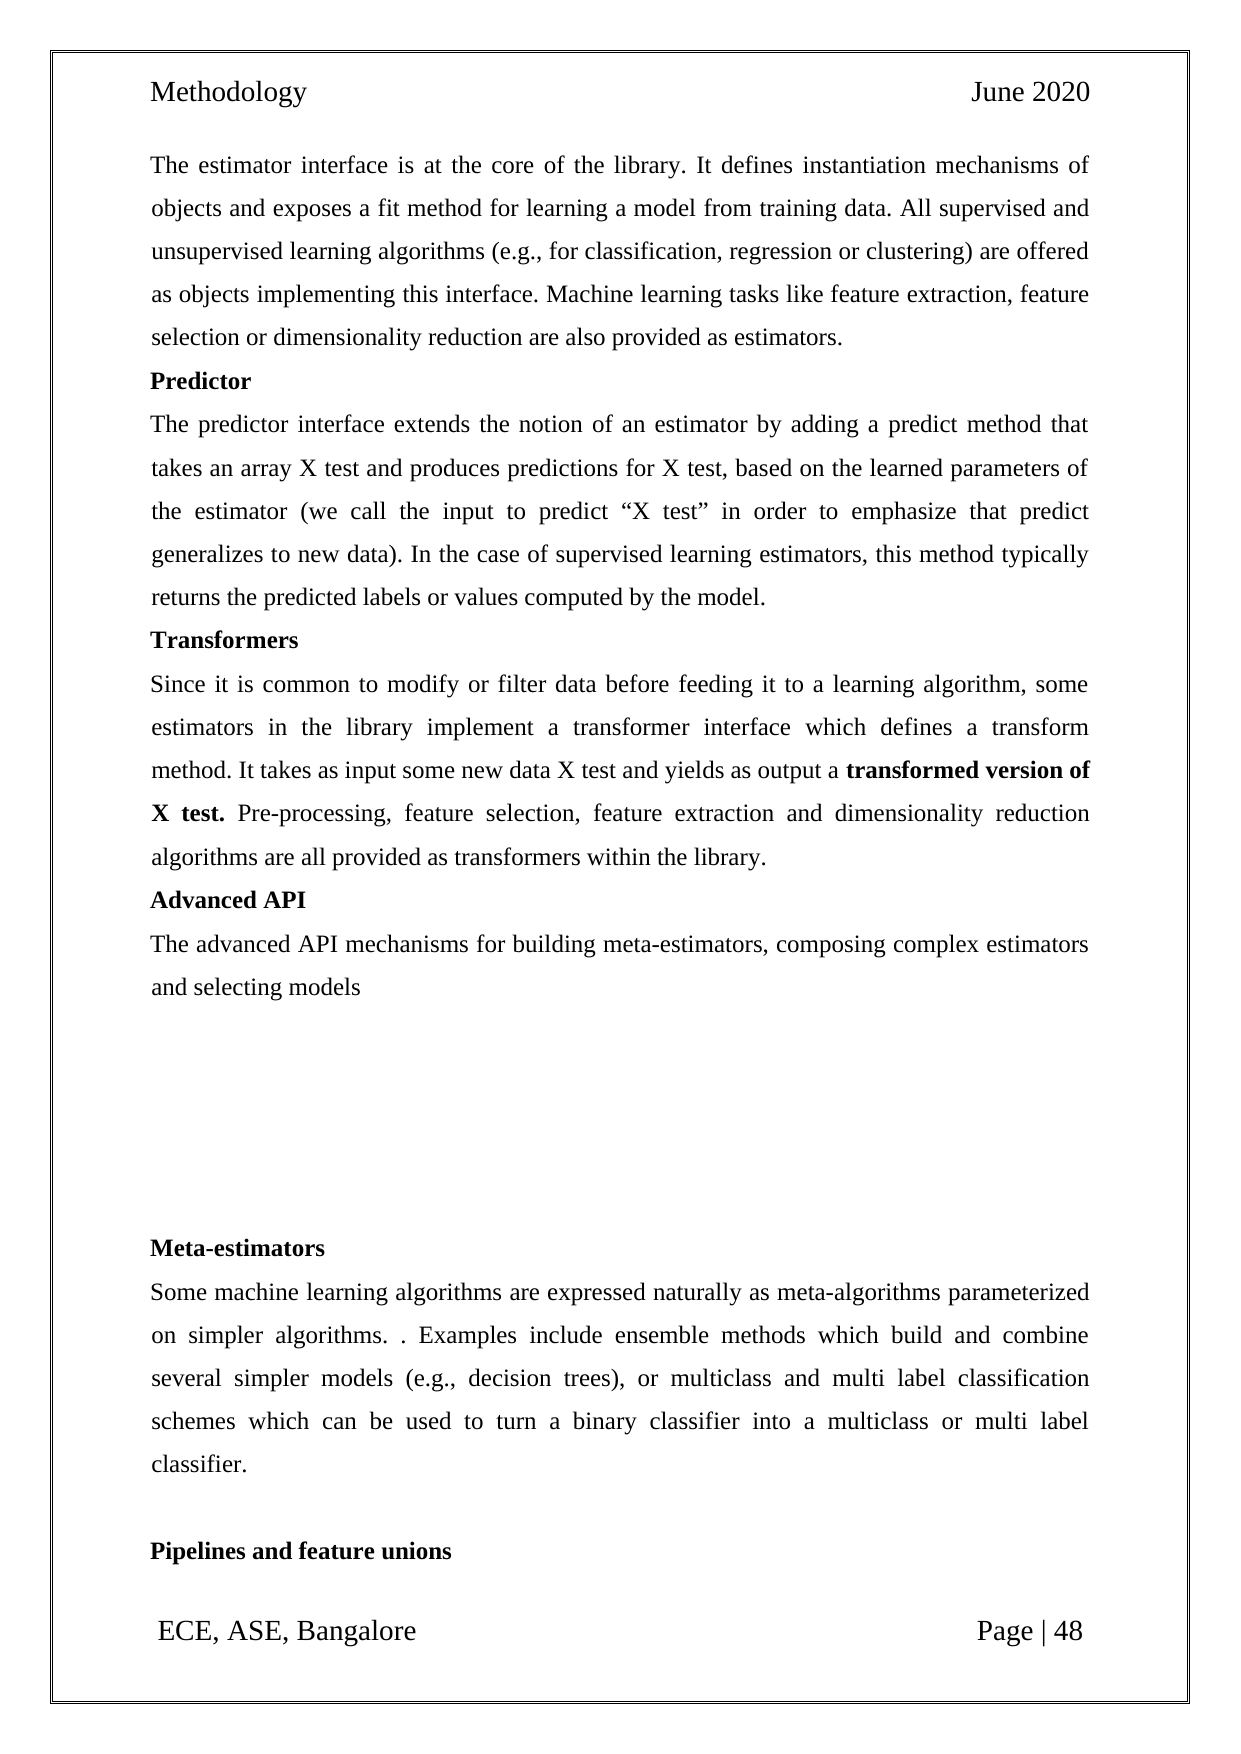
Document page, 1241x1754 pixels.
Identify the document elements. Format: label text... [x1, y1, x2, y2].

text Pipelines and feature unions [150, 1536, 1090, 1565]
text The advanced API mechanisms for building meta-estimators, composing complex estimators and selecting models [150, 929, 1090, 1001]
text The estimator interface is at the core of the library. It defines instantiation mechanisms of objects and exposes a fit method for learning a model from training data. All supervised and unsupervised learning algorithms (e.g., for classification, regression or clustering) are offered as objects implementing this interface. Machine learning tasks like feature extraction, feature selection or dimensionality reduction are also provided as estimators. [150, 150, 1090, 351]
text Advanced API [150, 885, 1090, 914]
text The predictor interface extends the notion of an estimator by adding a predict method that takes an array X test and produces predictions for X test, based on the learned parameters of the estimator (we call the input to predict “X test” in order to emphasize that predict generalizes to new data). In the case of supervised learning estimators, this method typically returns the predicted labels or values computed by the model. [150, 409, 1090, 611]
text Some machine learning algorithms are expressed naturally as meta-algorithms parameterized on simpler algorithms. . Examples include ensemble methods which build and combine several simpler models (e.g., decision trees), or multiclass and multi label classification schemes which can be used to turn a binary classifier into a multiclass or multi label classifier. [150, 1277, 1090, 1478]
text Since it is common to modify or filter data before feeding it to a learning algorithm, some estimators in the library implement a transformer interface which defines a transform method. It takes as input some new data X test and yields as output a transformed version of X test. Pre-processing, feature selection, feature extraction and dimensionality reduction algorithms are all provided as transformers within the library. [150, 669, 1090, 870]
text Meta-estimators [150, 1233, 1090, 1262]
text Predictor [150, 366, 1090, 395]
text Transformers [150, 626, 1090, 654]
